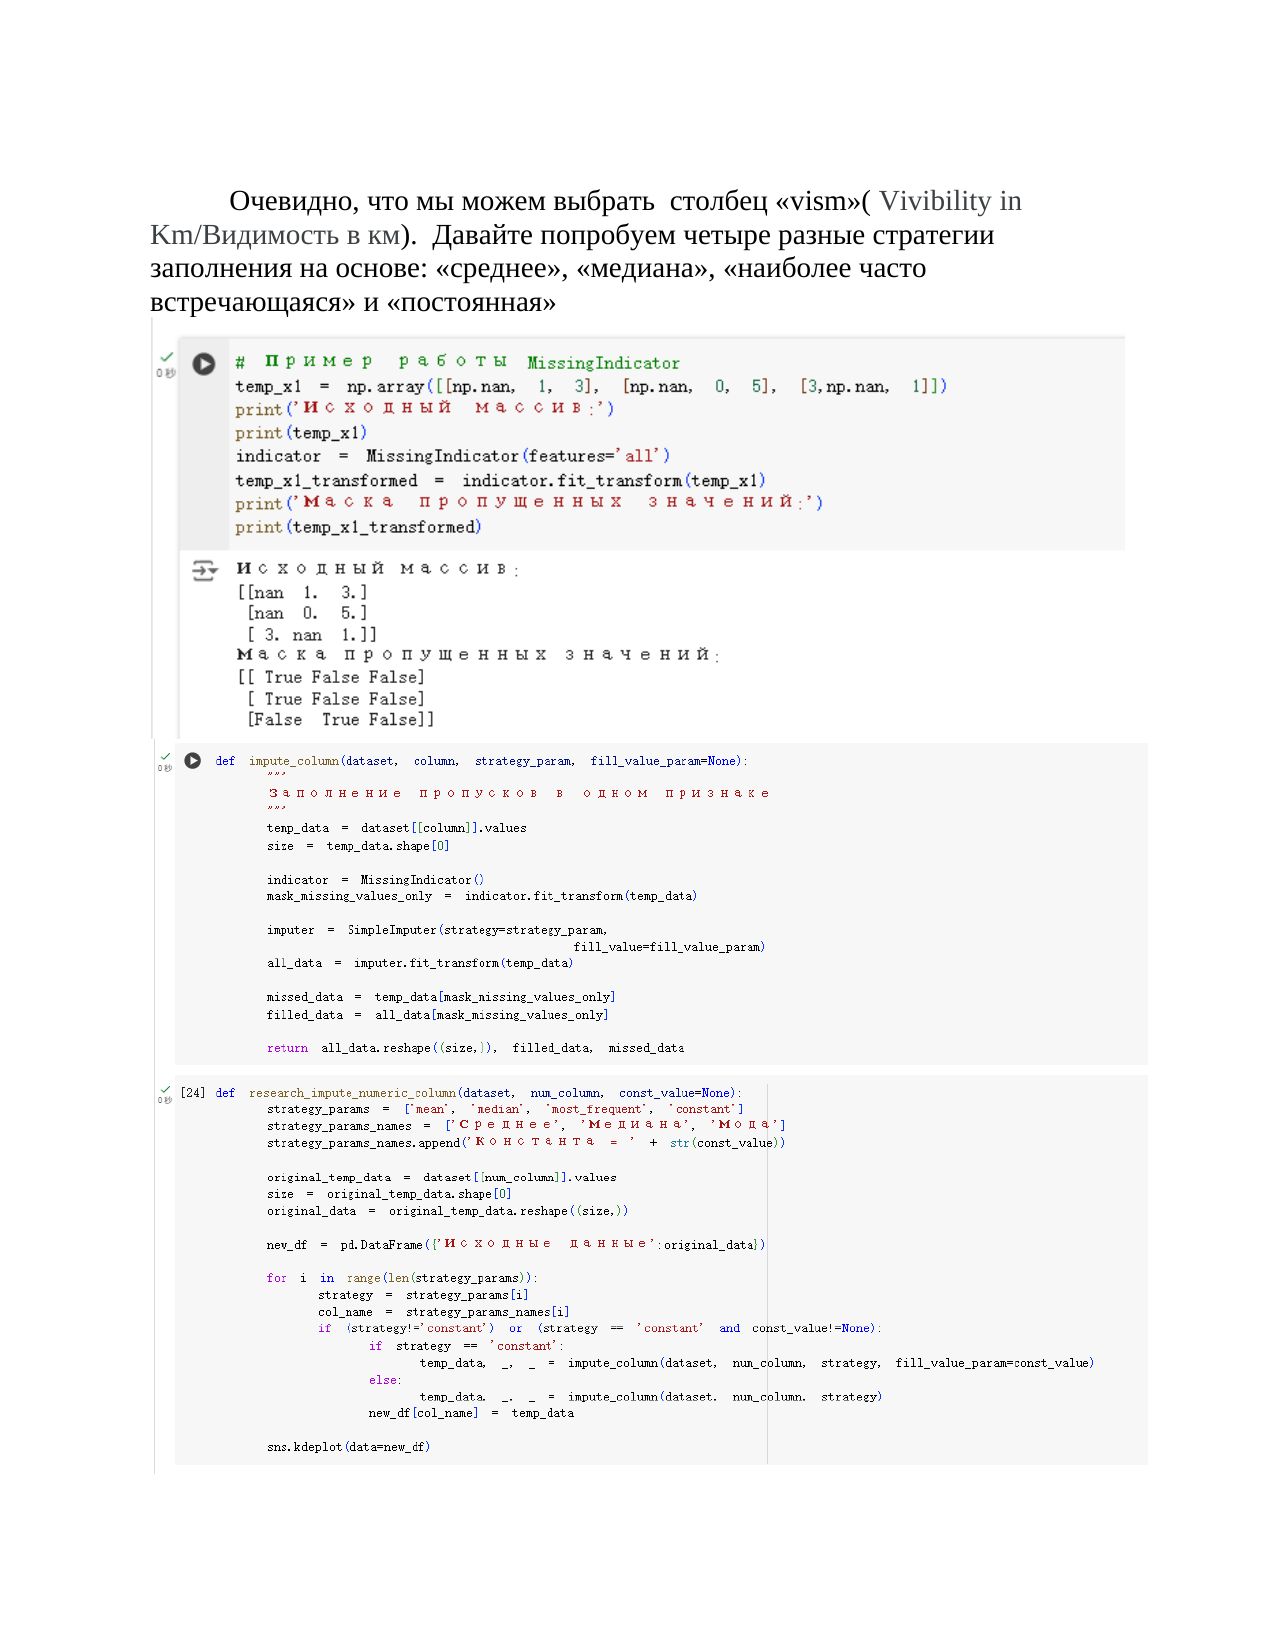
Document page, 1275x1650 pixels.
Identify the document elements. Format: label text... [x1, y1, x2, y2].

picture [150, 317, 1149, 1474]
text Очевидно, что мы можем выбрать столбец «vism»( Vivibility in Km/Видимость в км). Давайте попробуем четыре разные стратегии заполнения на основе: «среднее», «медиана», «наиболее часто встречающаяся» и «постоянная» [150, 183, 1125, 317]
